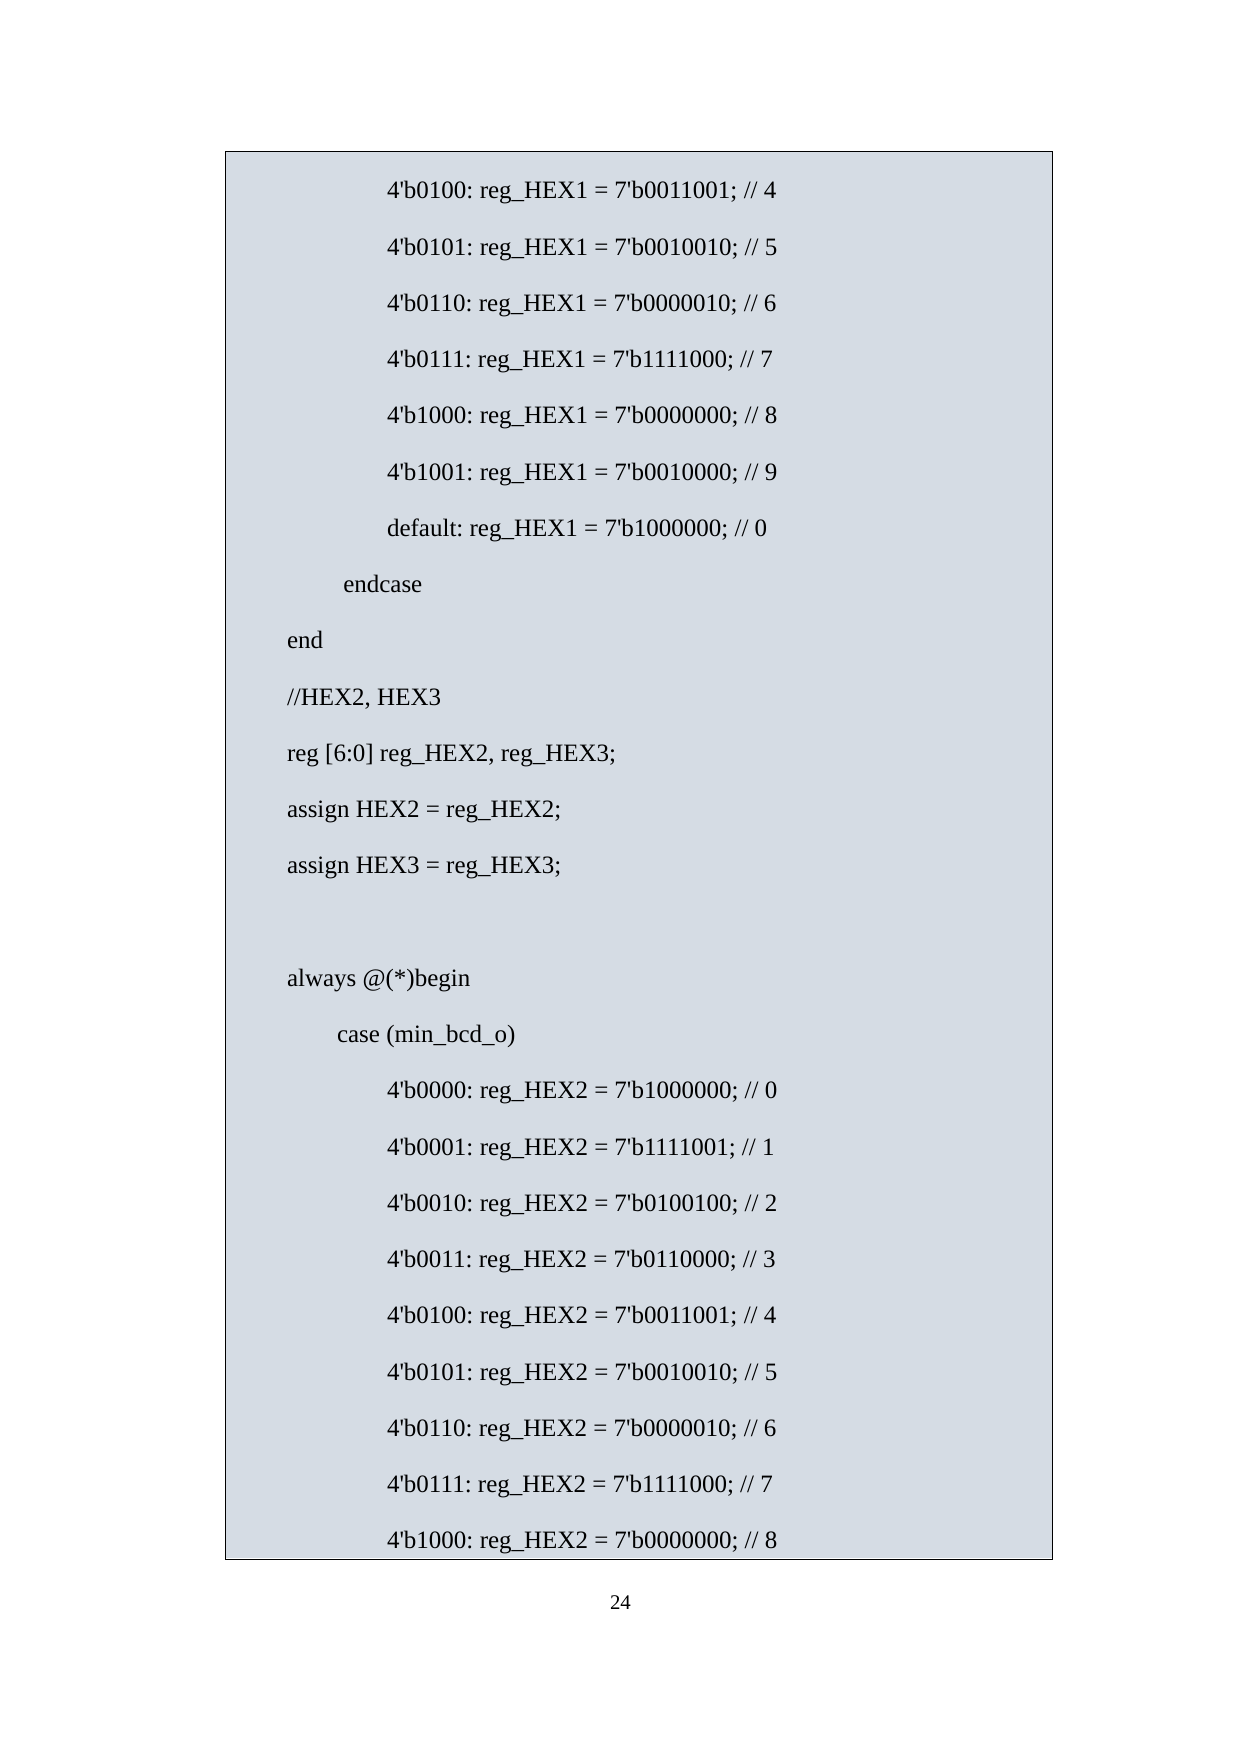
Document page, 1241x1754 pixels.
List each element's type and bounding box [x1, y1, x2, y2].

table_cell [226, 152, 1052, 1558]
